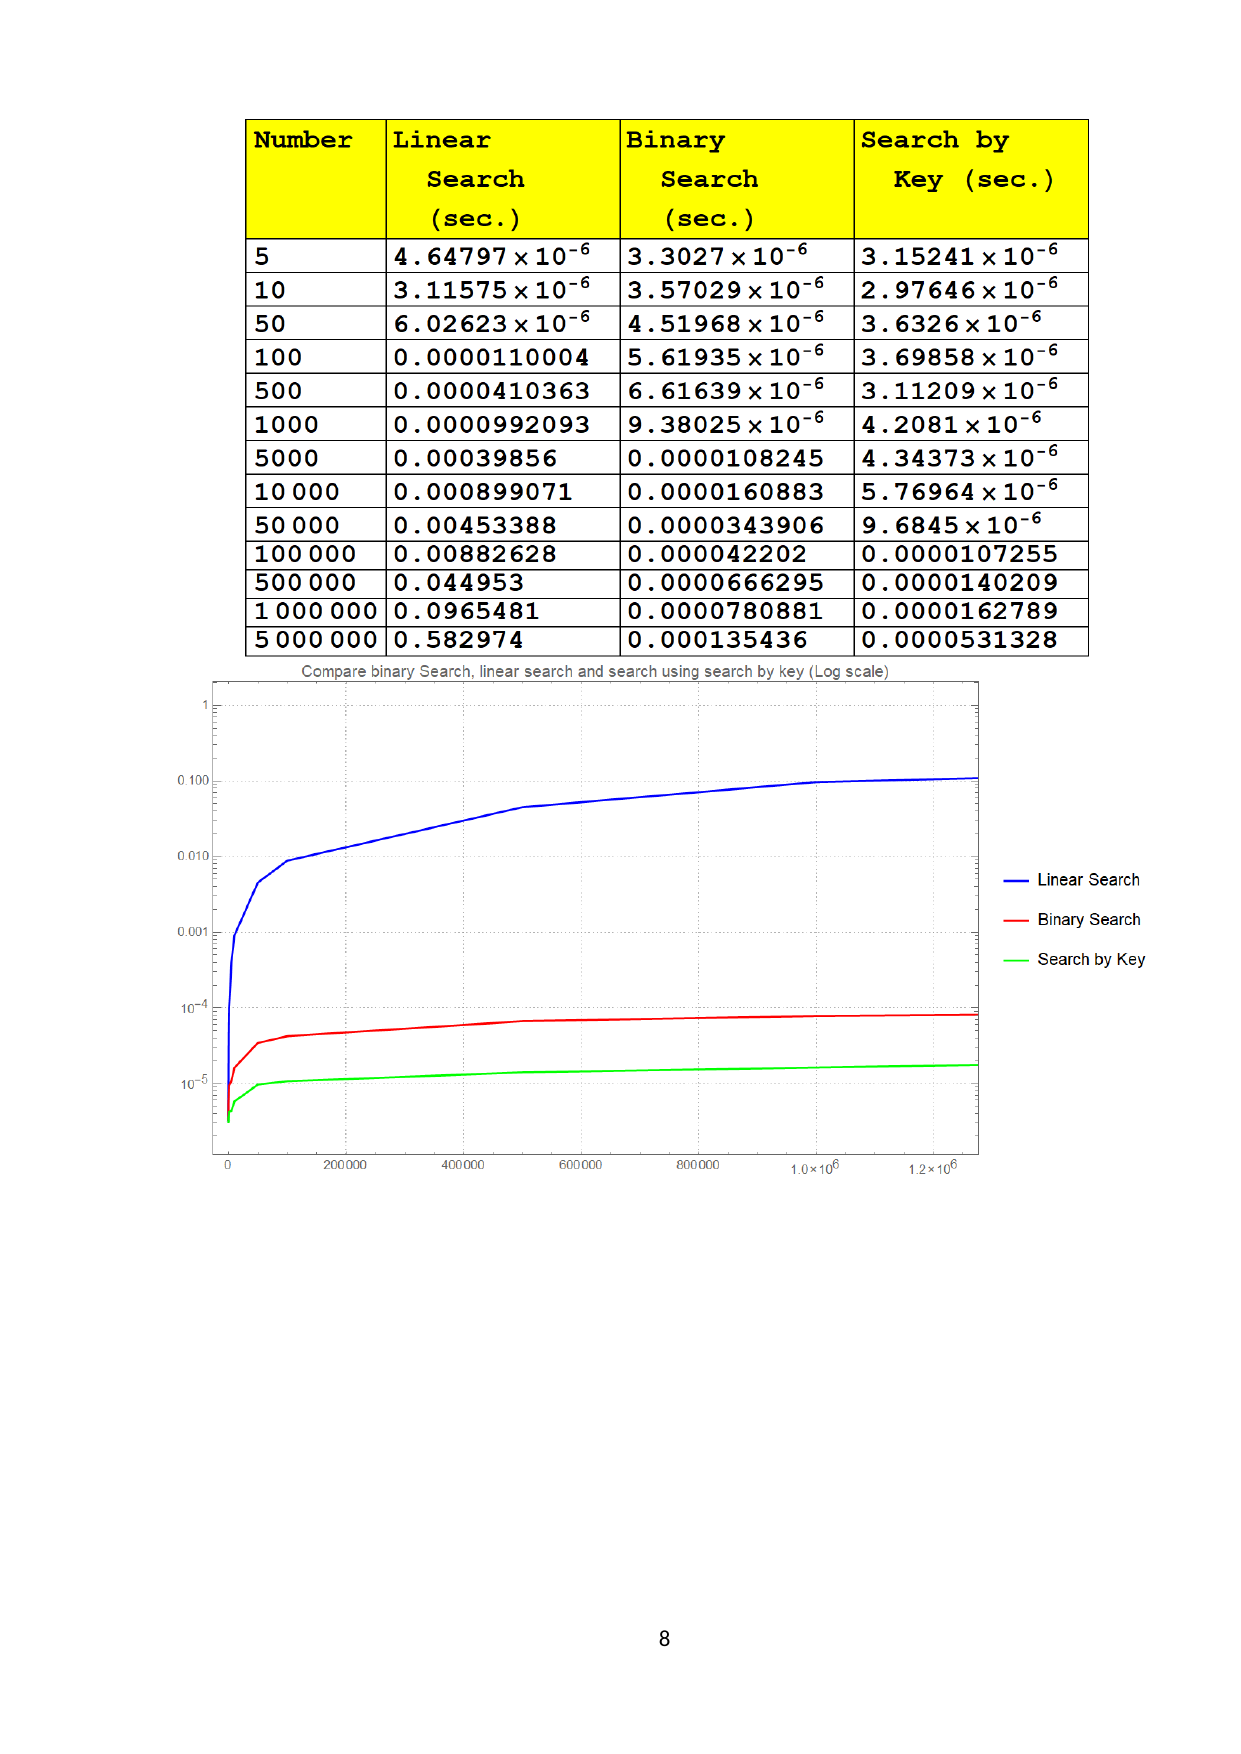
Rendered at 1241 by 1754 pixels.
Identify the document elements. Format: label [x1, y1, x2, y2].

picture [245, 118, 1089, 657]
picture [177, 661, 1152, 1178]
